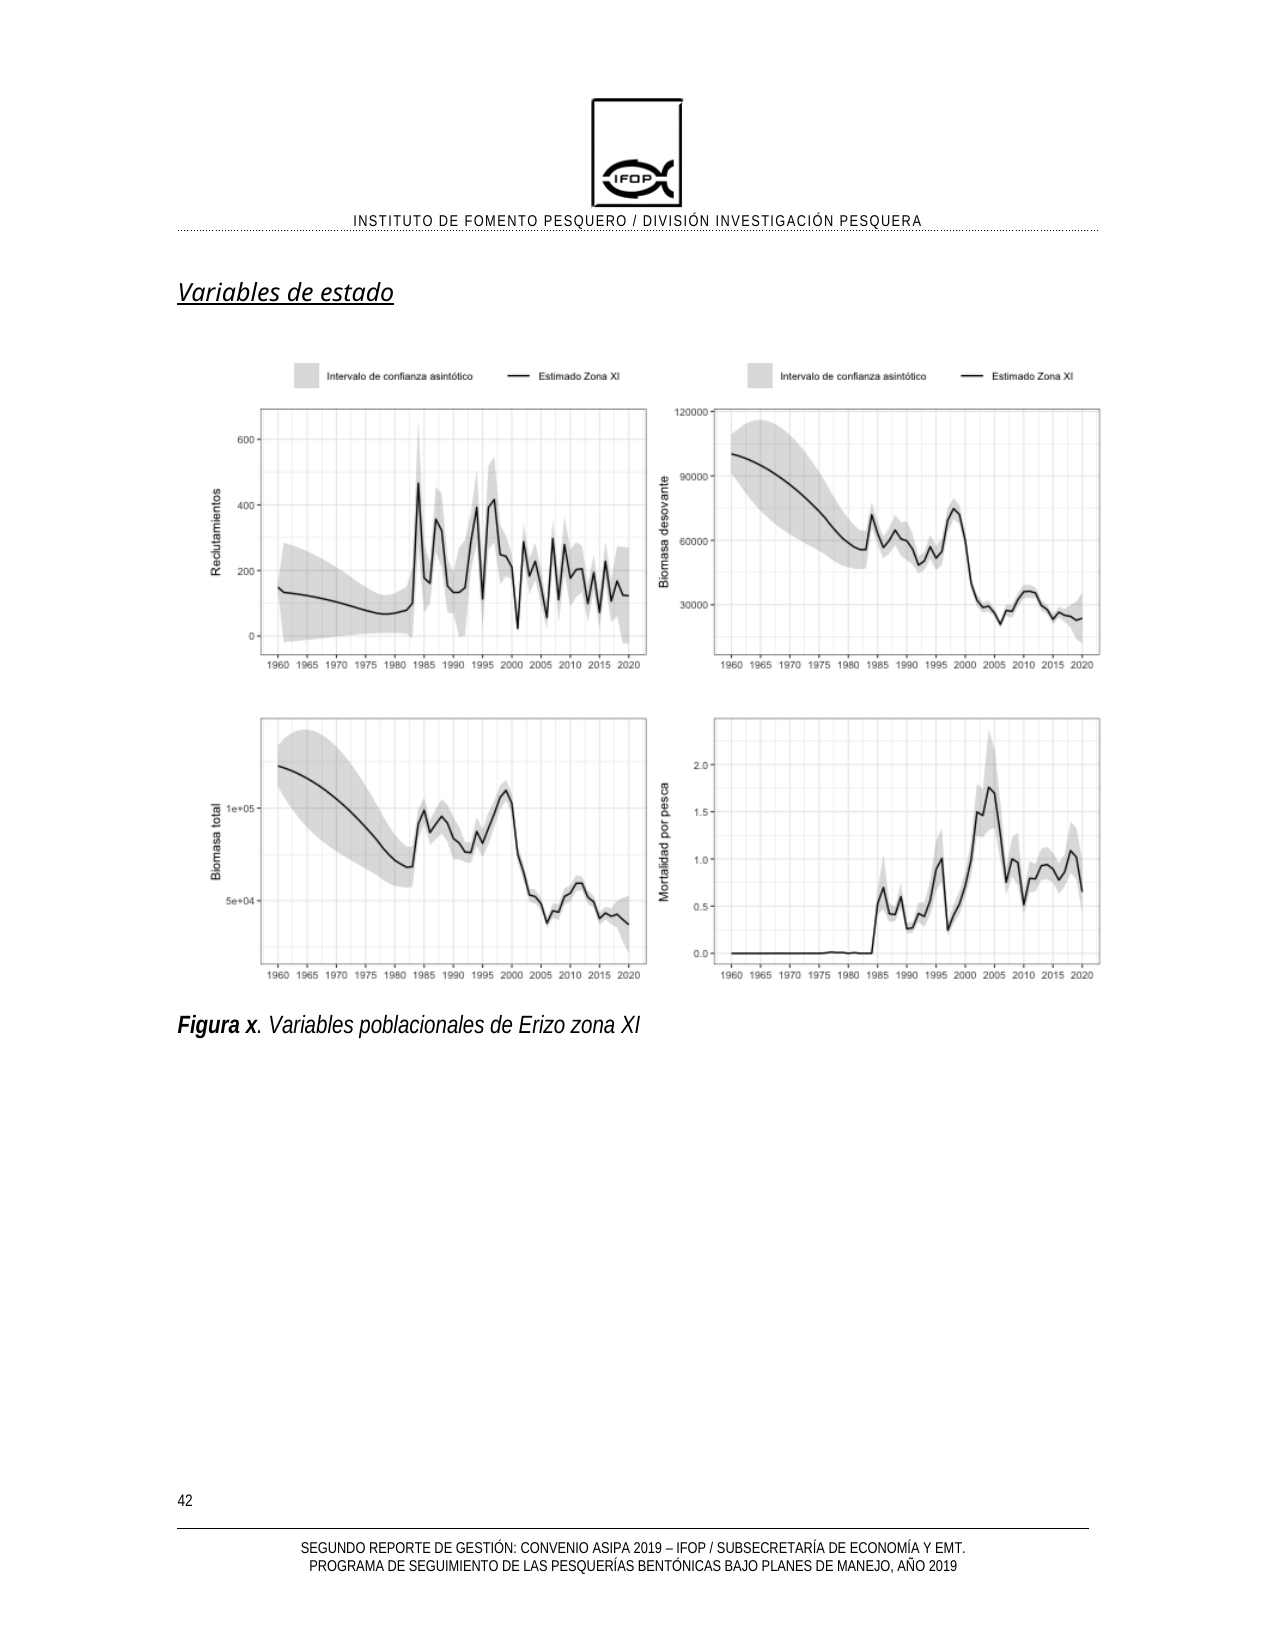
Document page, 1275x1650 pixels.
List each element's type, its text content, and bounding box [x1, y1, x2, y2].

picture [590, 97, 685, 212]
text Figura x. Variables poblacionales de Erizo zona XI [177, 1010, 1098, 1038]
subtitle Variables de estado [177, 274, 1098, 308]
picture [196, 320, 1115, 1010]
